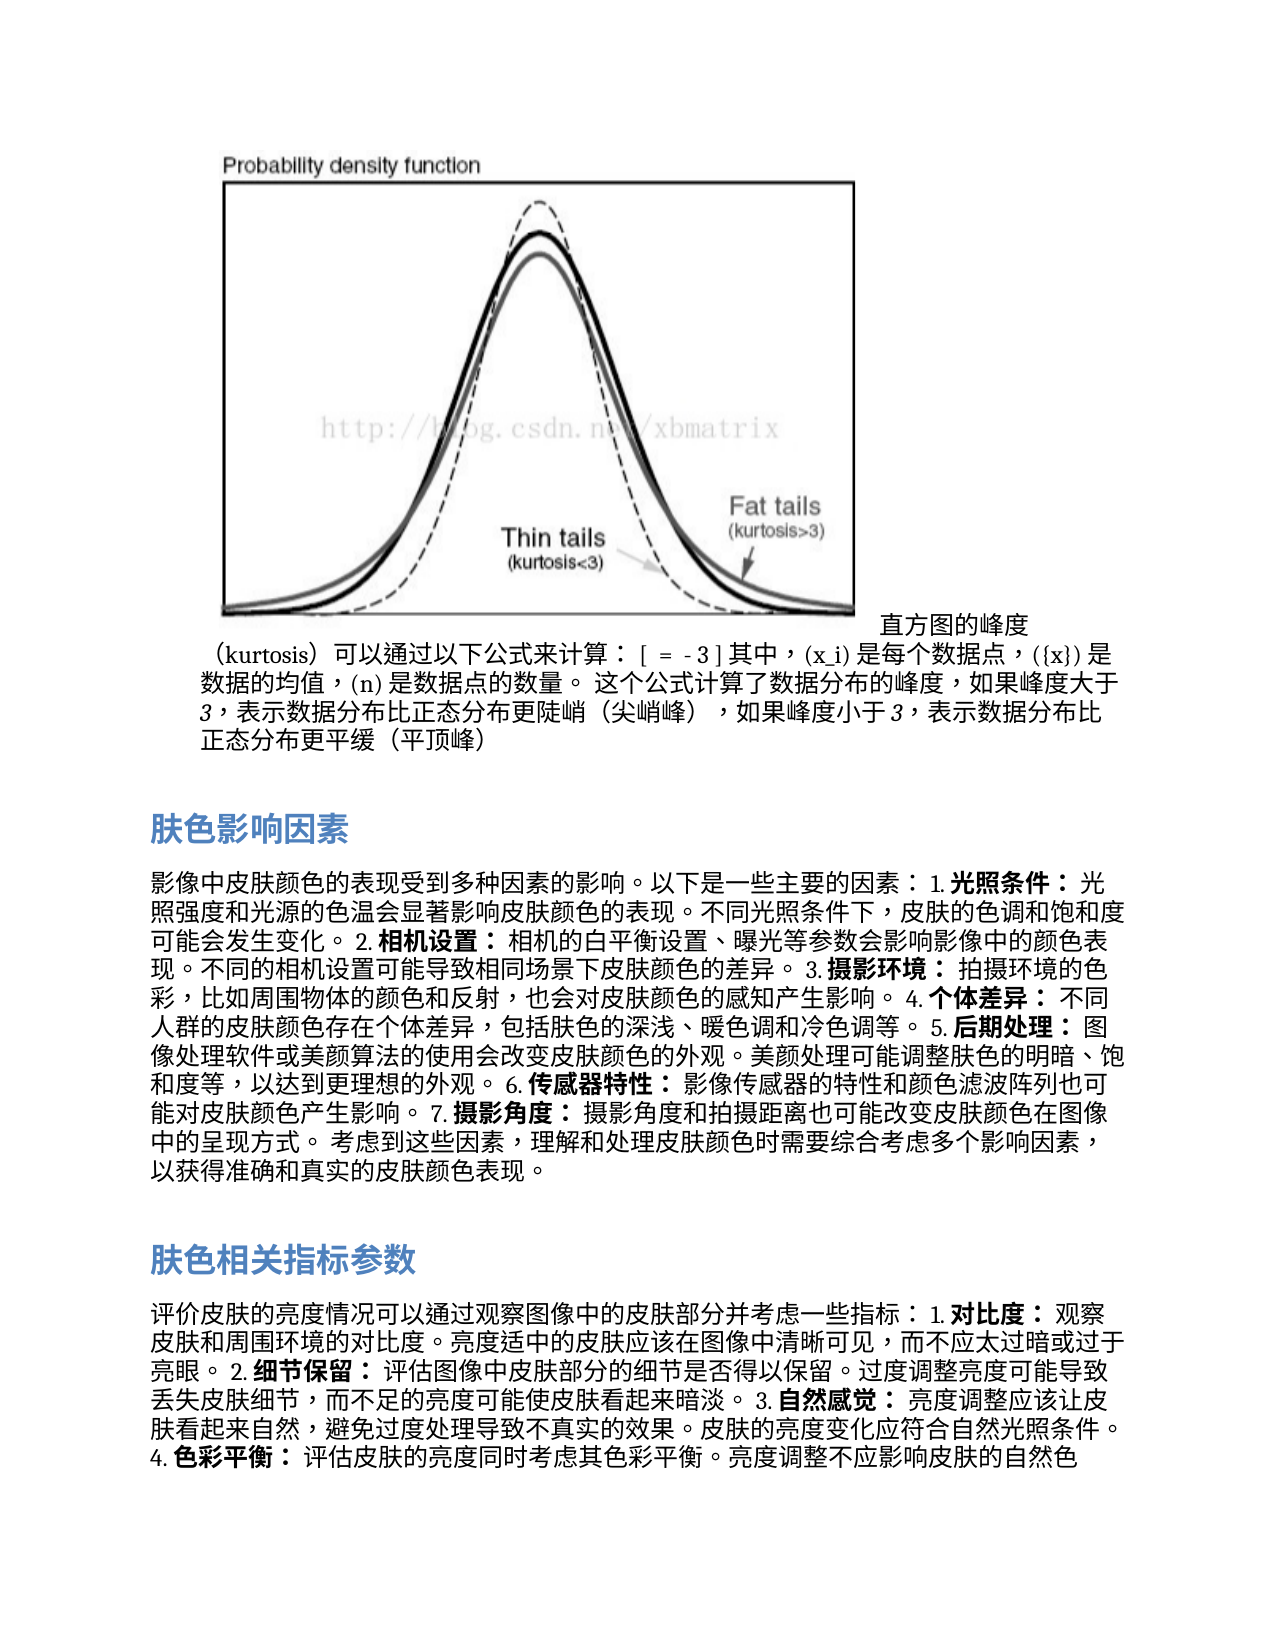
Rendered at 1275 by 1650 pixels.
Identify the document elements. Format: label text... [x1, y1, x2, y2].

text 影像中皮肤颜色的表现受到多种因素的影响。以下是一些主要的因素： 1. 光照条件： 光照强度和光源的色温会显著影响皮肤颜色的表现。不同光照条件下，皮肤的色调和饱和度可能会发生变化。 2. 相机设置： 相机的白平衡设置、曝光等参数会影响影像中的颜色表现。不同的相机设置可能导致相同场景下皮肤颜色的差异。 3. 摄影环境： 拍摄环境的色彩，比如周围物体的颜色和反射，也会对皮肤颜色的感知产生影响。 4. 个体差异： 不同人群的皮肤颜色存在个体差异，包括肤色的深浅、暖色调和冷色调等。 5. 后期处理： 图像处理软件或美颜算法的使用会改变皮肤颜色的外观。美颜处理可能调整肤色的明暗、饱和度等，以达到更理想的外观。 6. 传感器特性： 影像传感器的特性和颜色滤波阵列也可能对皮肤颜色产生影响。 7. 摄影角度： 摄影角度和拍摄距离也可能改变皮肤颜色在图像中的呈现方式。 考虑到这些因素，理解和处理皮肤颜色时需要综合考虑多个影响因素，以获得准确和真实的皮肤颜色表现。 [150, 870, 1125, 1186]
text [150, 1301, 1125, 1473]
subtitle 肤色影响因素 [150, 806, 1125, 851]
picture [218, 150, 856, 635]
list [150, 150, 1125, 756]
subtitle 肤色相关指标参数 [150, 1236, 1125, 1282]
